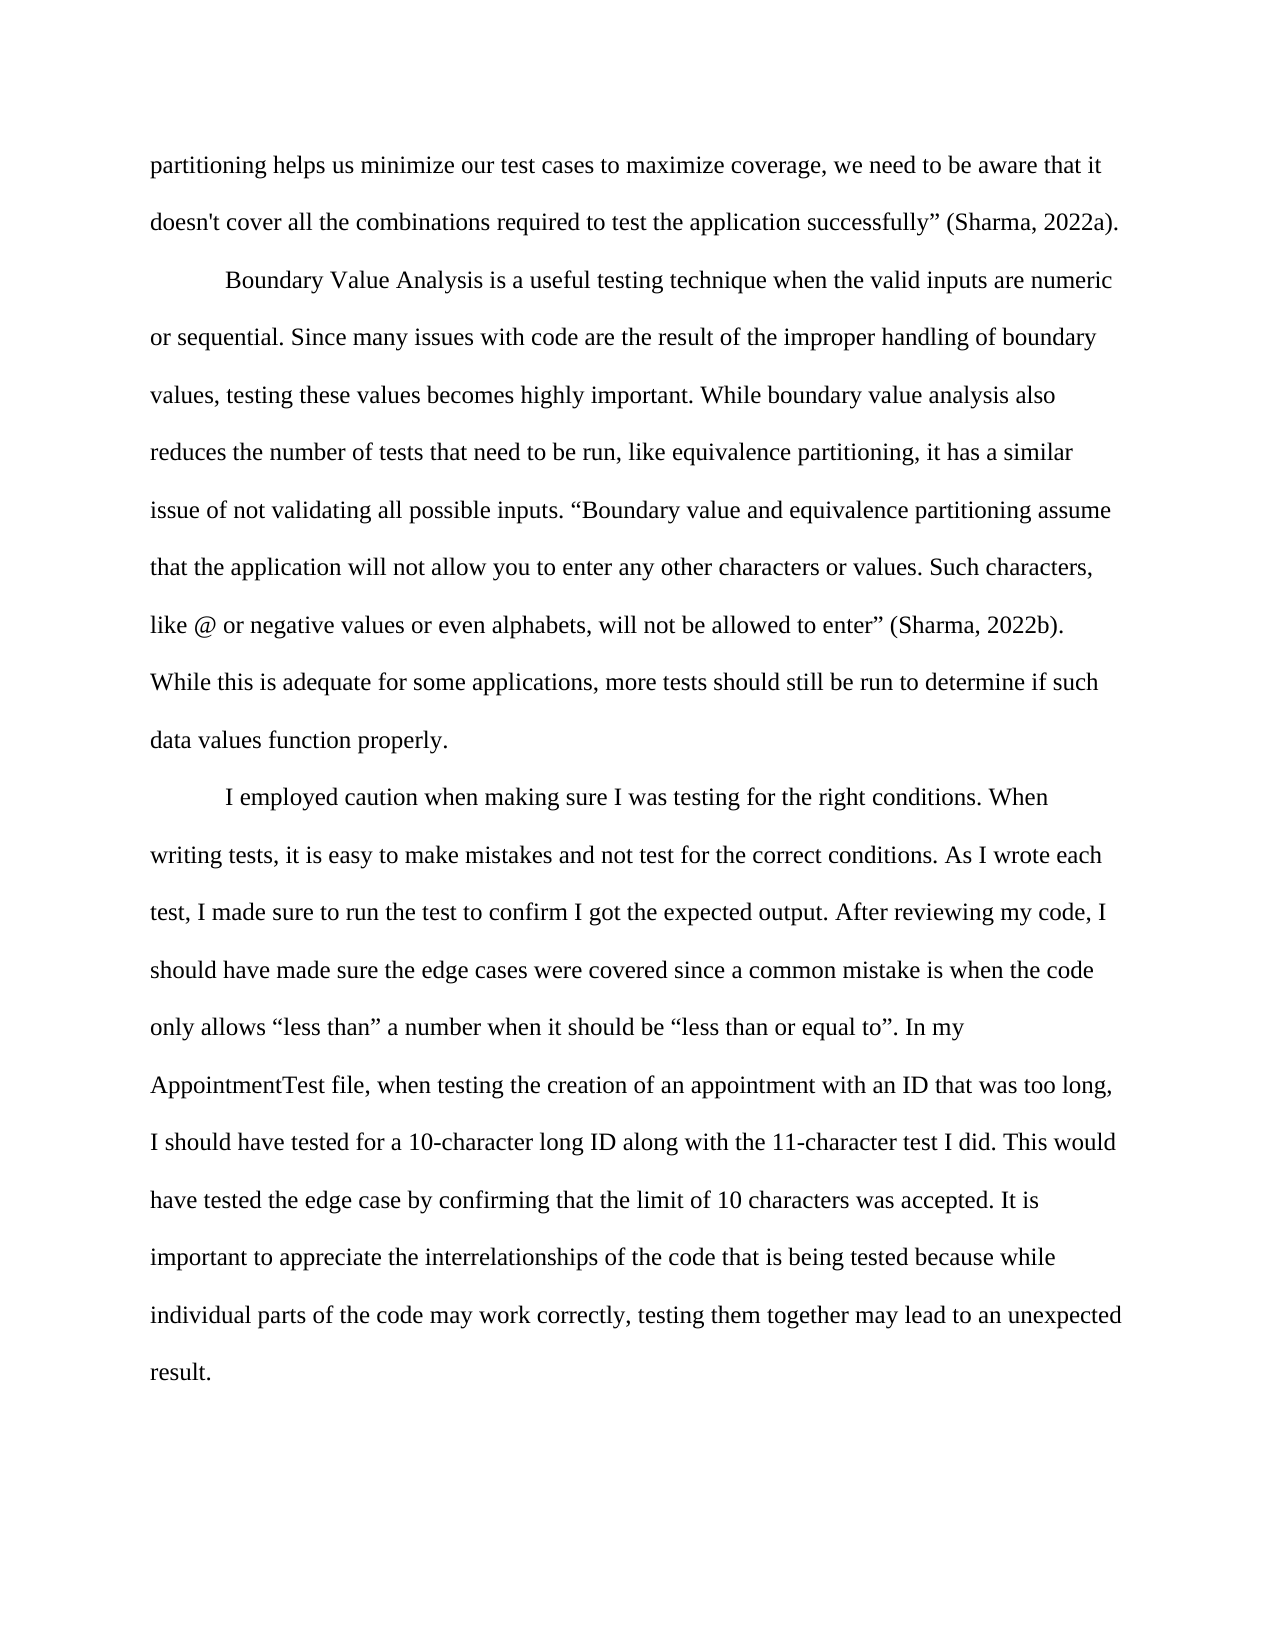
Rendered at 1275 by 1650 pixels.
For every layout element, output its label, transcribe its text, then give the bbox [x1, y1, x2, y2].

text I employed caution when making sure I was testing for the right conditions. When writing tests, it is easy to make mistakes and not test for the correct conditions. As I wrote each test, I made sure to run the test to confirm I got the expected output. After reviewing my code, I should have made sure the edge cases were covered since a common mistake is when the code only allows “less than” a number when it should be “less than or equal to”. In my AppointmentTest file, when testing the creation of an appointment with an ID that was too long, I should have tested for a 10-character long ID along with the 11-character test I did. This would have tested the edge case by confirming that the limit of 10 characters was accepted. It is important to appreciate the interrelationships of the code that is being tested because while individual parts of the code may work correctly, testing them together may lead to an unexpected result. [150, 782, 1125, 1386]
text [150, 150, 1125, 236]
text Boundary Value Analysis is a useful testing technique when the valid inputs are numeric or sequential. Since many issues with code are the result of the improper handling of boundary values, testing these values becomes highly important. While boundary value analysis also reduces the number of tests that need to be run, like equivalence partitioning, it has a similar issue of not validating all possible inputs. “Boundary value and equivalence partitioning assume that the application will not allow you to enter any other characters or values. Such characters, like @ or negative values or even alphabets, will not be allowed to enter” (Sharma, 2022b). While this is adequate for some applications, more tests should still be run to determine if such data values function properly. [150, 265, 1125, 754]
